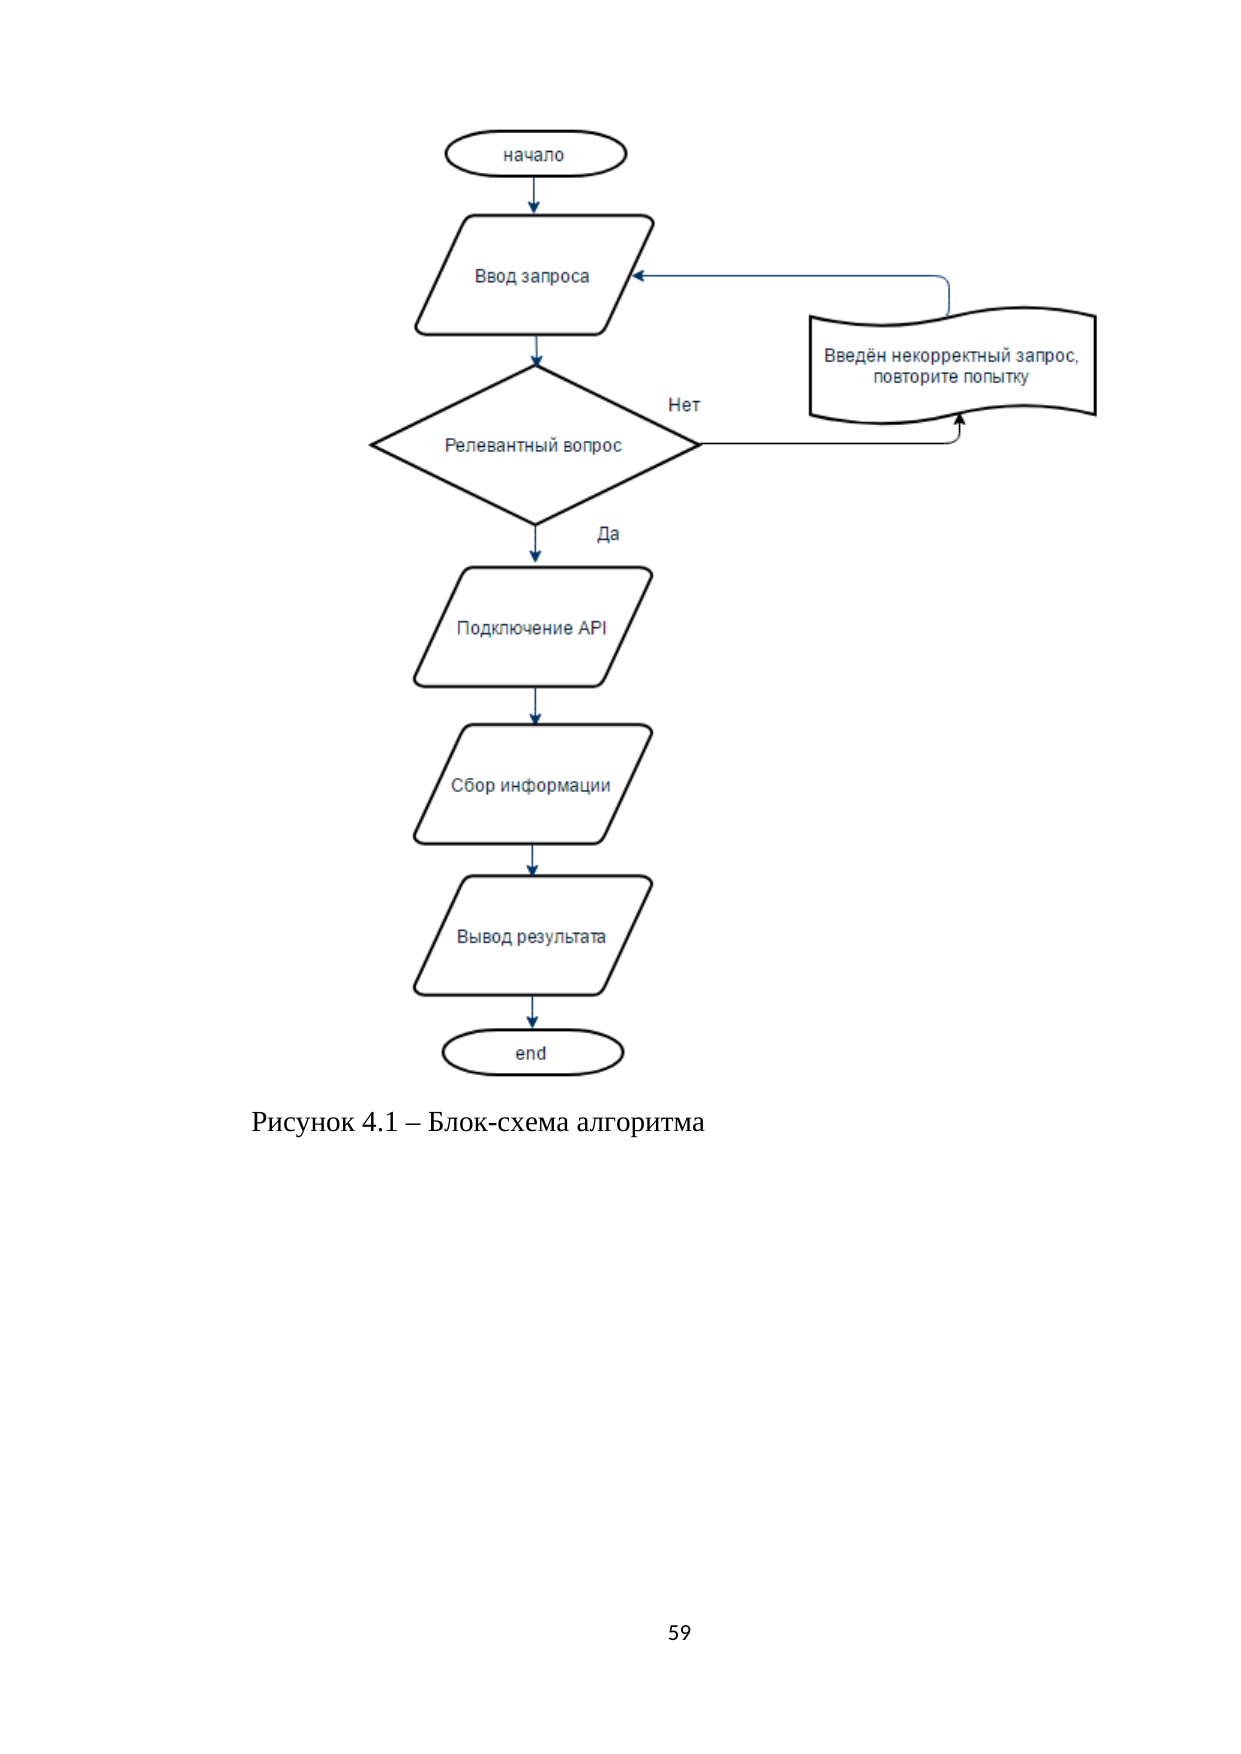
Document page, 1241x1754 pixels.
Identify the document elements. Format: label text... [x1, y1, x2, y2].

picture [244, 118, 1115, 1090]
text Рисунок 4.1 – Блок-схема алгоритма [177, 1104, 1181, 1137]
